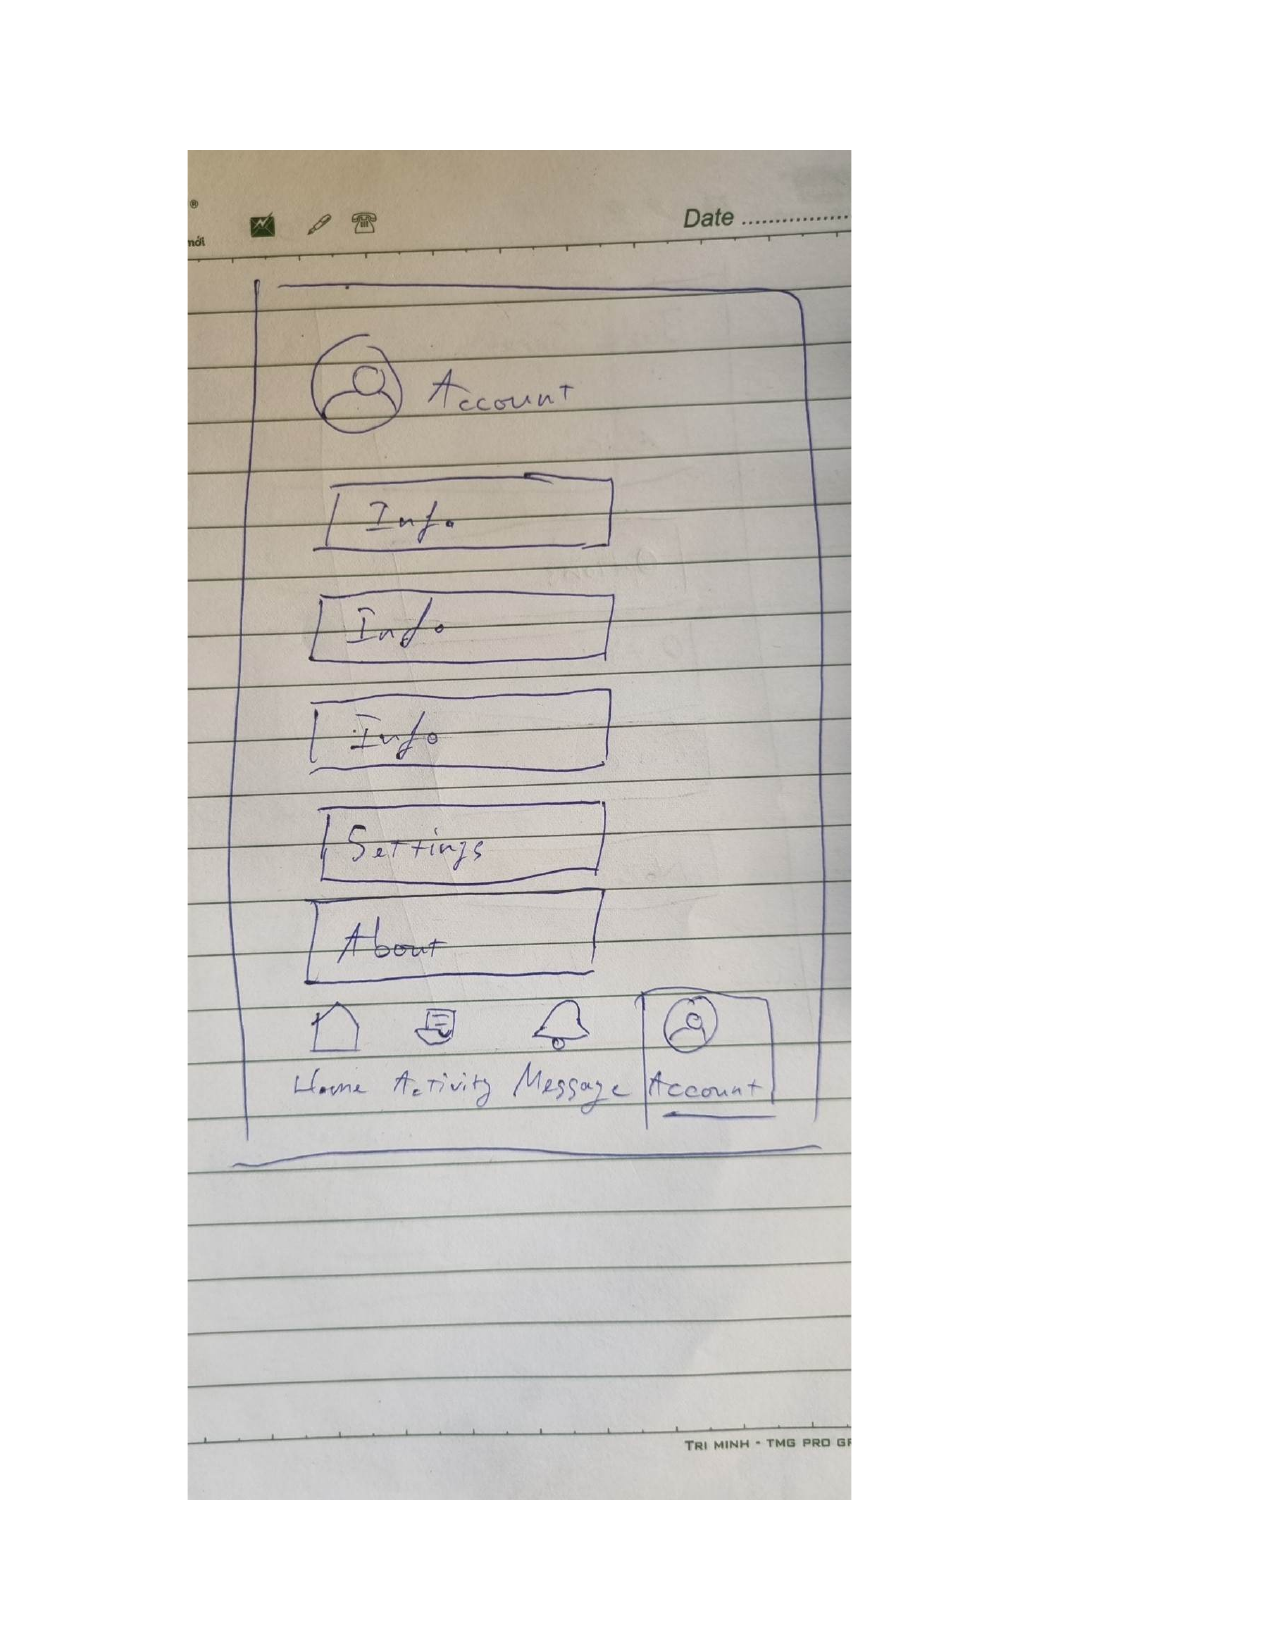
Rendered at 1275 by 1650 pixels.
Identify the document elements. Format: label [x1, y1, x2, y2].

picture [187, 150, 852, 1500]
